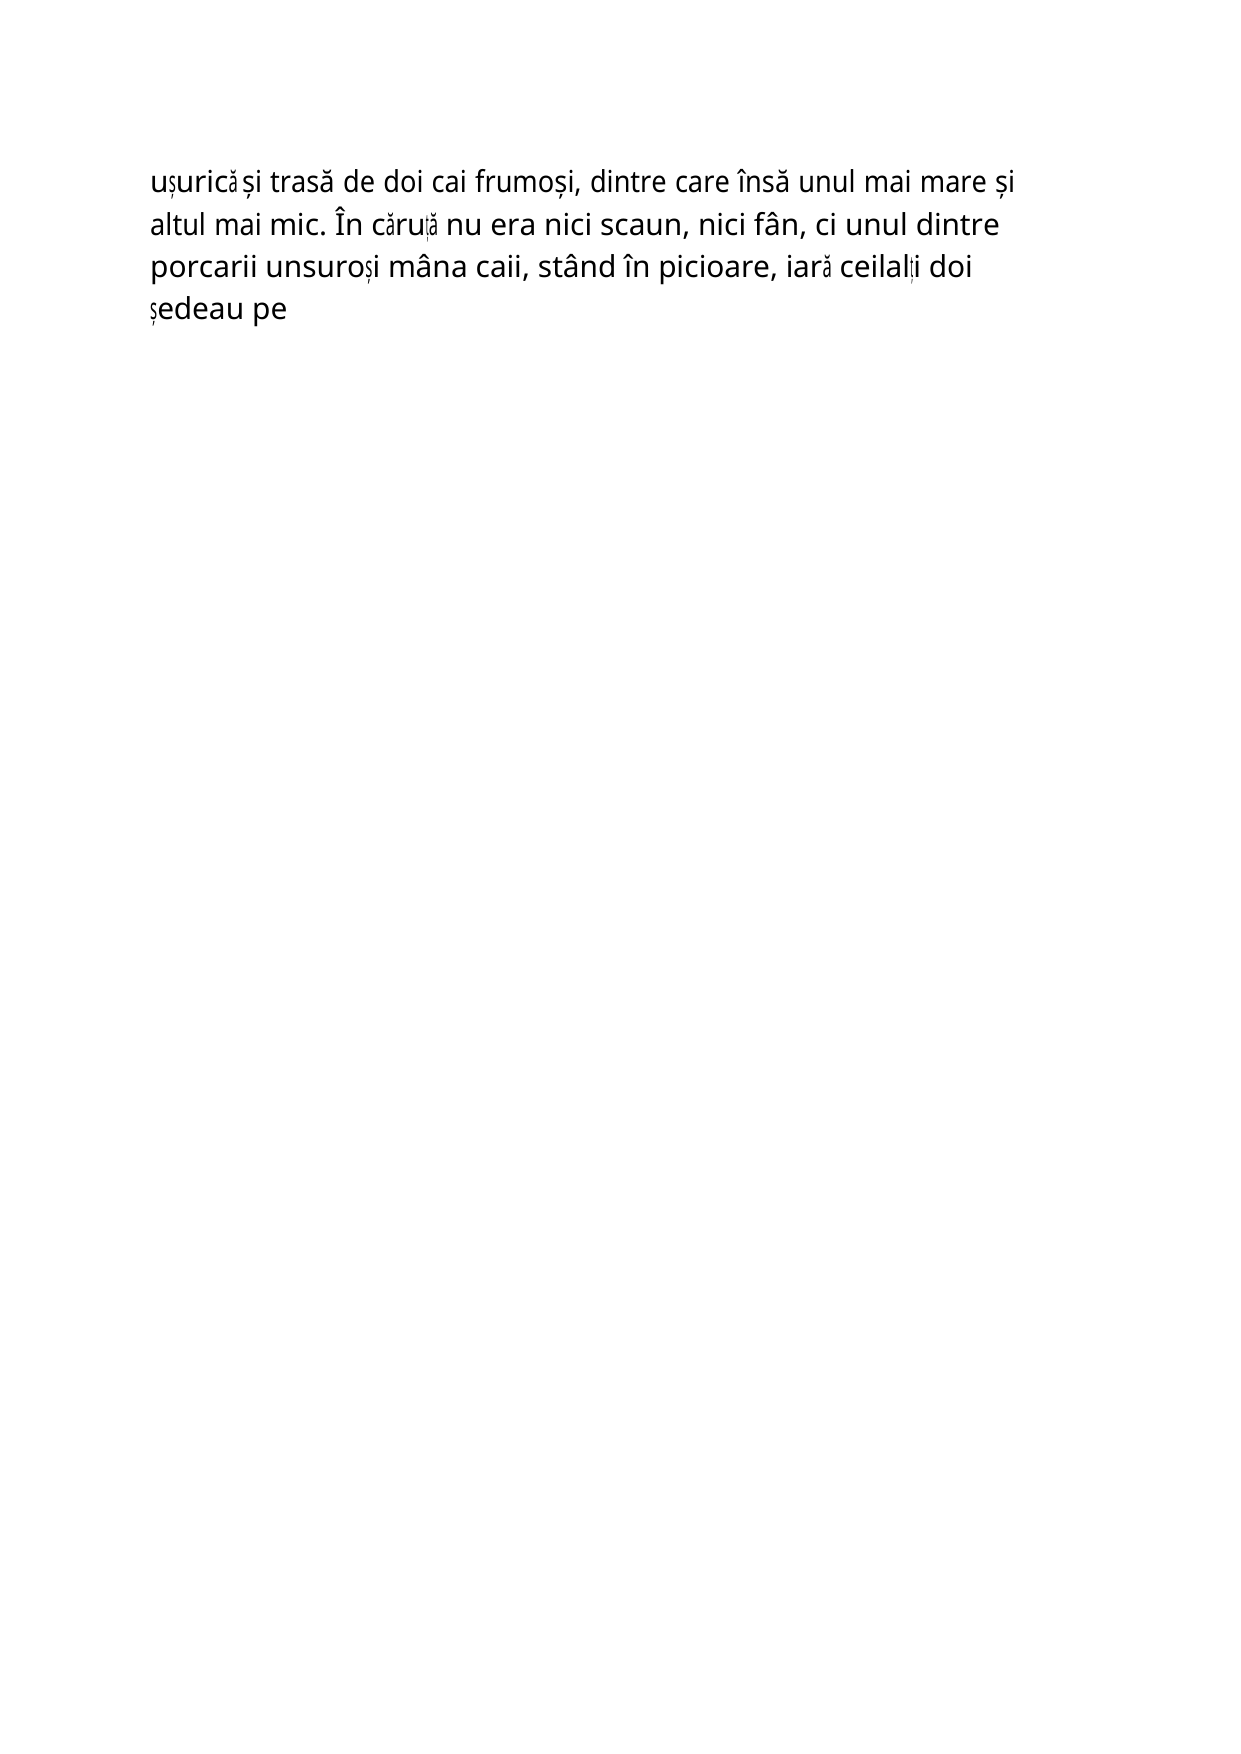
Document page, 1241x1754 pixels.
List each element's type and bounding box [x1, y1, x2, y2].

text [150, 160, 1074, 328]
